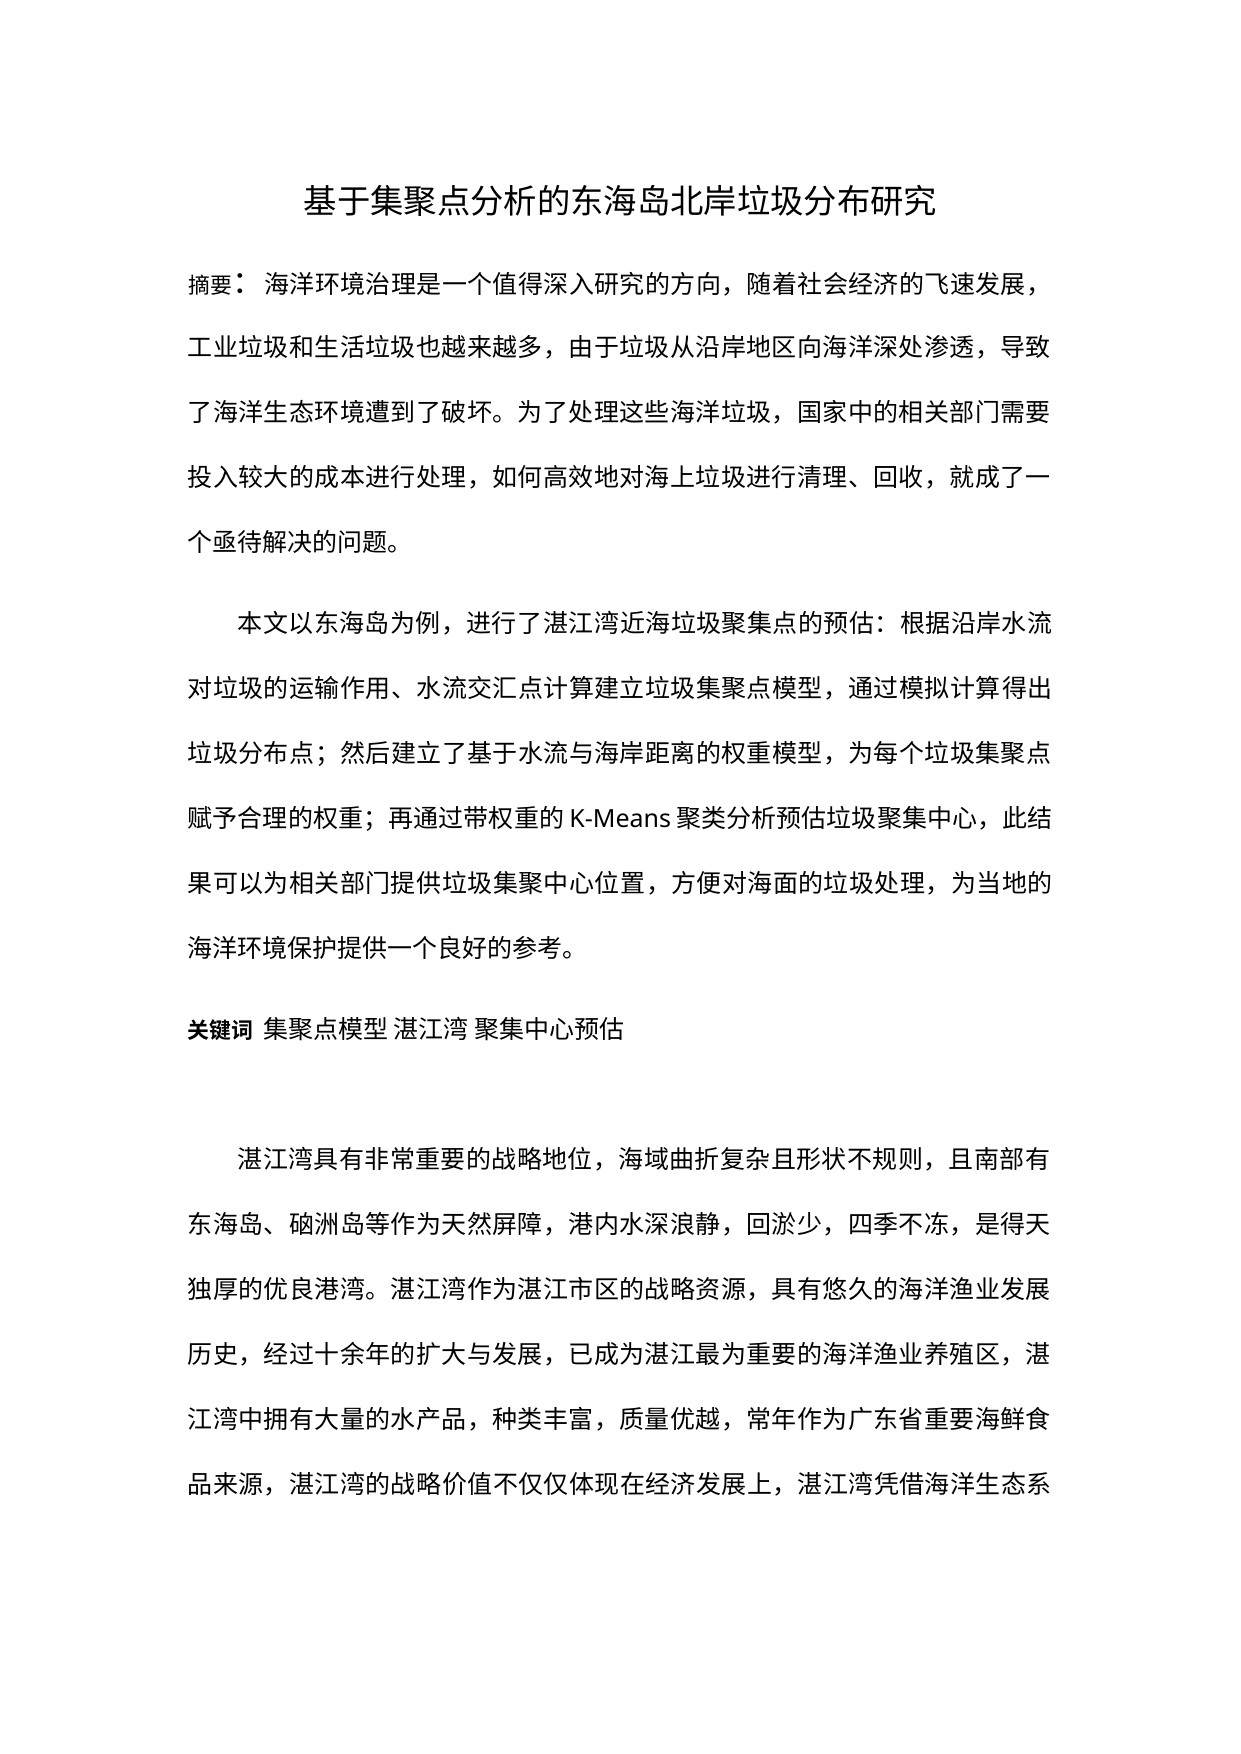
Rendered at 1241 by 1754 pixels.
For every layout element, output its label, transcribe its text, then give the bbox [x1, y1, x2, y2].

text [187, 1126, 1053, 1516]
text 关键词 集聚点模型 湛江湾 聚集中心预估 [187, 995, 1053, 1060]
text 摘要：海洋环境治理是一个值得深入研究的方向，随着社会经济的飞速发展，工业垃圾和生活垃圾也越来越多，由于垃圾从沿岸地区向海洋深处渗透，导致了海洋生态环境遭到了破坏。为了处理这些海洋垃圾，国家中的相关部门需要投入较大的成本进行处理，如何高效地对海上垃圾进行清理、回收，就成了一个亟待解决的问题。 [187, 248, 1053, 573]
text 基于集聚点分析的东海岛北岸垃圾分布研究 [187, 166, 1053, 231]
text 本文以东海岛为例，进行了湛江湾近海垃圾聚集点的预估：根据沿岸水流对垃圾的运输作用、水流交汇点计算建立垃圾集聚点模型，通过模拟计算得出垃圾分布点；然后建立了基于水流与海岸距离的权重模型，为每个垃圾集聚点赋予合理的权重；再通过带权重的K-Means聚类分析预估垃圾聚集中心，此结果可以为相关部门提供垃圾集聚中心位置，方便对海面的垃圾处理，为当地的海洋环境保护提供一个良好的参考。 [187, 589, 1053, 979]
